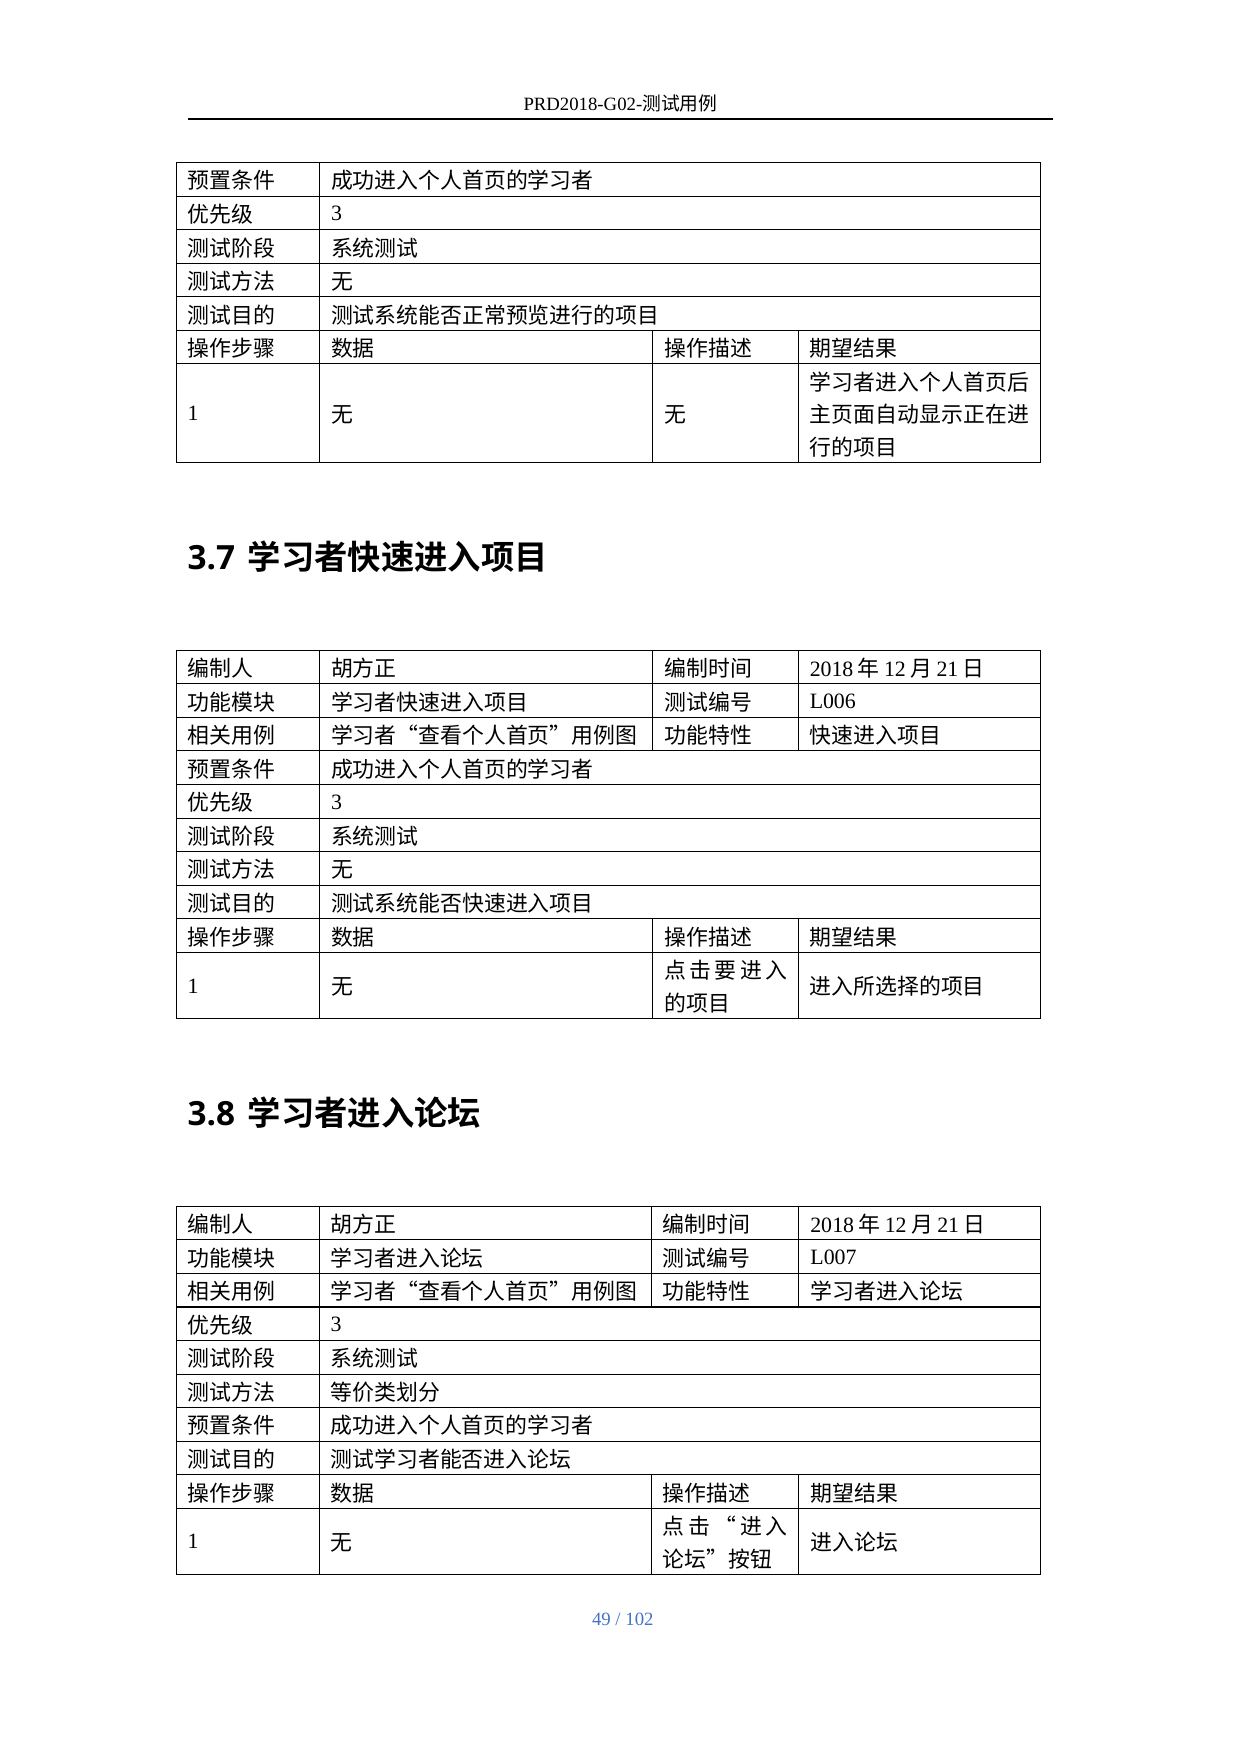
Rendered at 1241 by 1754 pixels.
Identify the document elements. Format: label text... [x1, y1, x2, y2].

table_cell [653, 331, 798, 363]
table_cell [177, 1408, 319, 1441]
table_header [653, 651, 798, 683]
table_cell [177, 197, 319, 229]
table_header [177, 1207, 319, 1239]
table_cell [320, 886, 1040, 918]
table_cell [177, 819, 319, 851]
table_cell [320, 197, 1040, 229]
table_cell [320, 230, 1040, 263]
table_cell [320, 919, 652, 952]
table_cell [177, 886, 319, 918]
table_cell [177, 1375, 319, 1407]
subtitle 学习者进入论坛 [187, 1078, 1053, 1143]
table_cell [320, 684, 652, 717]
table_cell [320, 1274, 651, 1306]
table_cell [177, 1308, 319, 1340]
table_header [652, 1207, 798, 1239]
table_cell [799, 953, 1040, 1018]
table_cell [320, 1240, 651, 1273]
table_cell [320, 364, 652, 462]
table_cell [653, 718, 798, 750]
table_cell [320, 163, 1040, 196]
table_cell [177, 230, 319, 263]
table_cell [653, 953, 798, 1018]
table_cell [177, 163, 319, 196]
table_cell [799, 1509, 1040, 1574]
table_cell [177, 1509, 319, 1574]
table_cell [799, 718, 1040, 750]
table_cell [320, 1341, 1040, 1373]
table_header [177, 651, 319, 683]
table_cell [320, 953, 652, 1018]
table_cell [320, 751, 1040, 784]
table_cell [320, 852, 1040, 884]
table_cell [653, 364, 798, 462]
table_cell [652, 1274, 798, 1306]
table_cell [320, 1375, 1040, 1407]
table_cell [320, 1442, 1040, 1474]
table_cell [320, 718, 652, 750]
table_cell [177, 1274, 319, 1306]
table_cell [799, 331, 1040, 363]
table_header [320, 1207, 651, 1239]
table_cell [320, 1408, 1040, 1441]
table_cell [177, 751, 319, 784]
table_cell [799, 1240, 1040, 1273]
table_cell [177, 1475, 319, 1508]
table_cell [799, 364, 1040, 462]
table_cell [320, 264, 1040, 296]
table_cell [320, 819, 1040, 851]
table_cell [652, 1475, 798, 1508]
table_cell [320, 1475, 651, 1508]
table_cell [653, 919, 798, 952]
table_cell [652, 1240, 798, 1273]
subtitle 学习者快速进入项目 [187, 522, 1053, 587]
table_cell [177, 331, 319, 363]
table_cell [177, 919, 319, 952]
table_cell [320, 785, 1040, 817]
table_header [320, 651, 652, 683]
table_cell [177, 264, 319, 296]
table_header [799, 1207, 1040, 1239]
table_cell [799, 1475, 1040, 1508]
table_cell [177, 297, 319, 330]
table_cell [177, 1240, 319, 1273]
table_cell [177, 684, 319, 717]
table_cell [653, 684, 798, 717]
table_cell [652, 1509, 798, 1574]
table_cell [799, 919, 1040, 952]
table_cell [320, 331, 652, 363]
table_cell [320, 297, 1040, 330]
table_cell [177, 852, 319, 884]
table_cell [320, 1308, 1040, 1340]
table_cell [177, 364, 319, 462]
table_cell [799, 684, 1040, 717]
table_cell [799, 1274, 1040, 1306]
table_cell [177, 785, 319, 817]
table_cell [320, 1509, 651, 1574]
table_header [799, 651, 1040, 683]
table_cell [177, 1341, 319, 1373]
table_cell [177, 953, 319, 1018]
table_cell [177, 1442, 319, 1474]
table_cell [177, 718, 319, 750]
